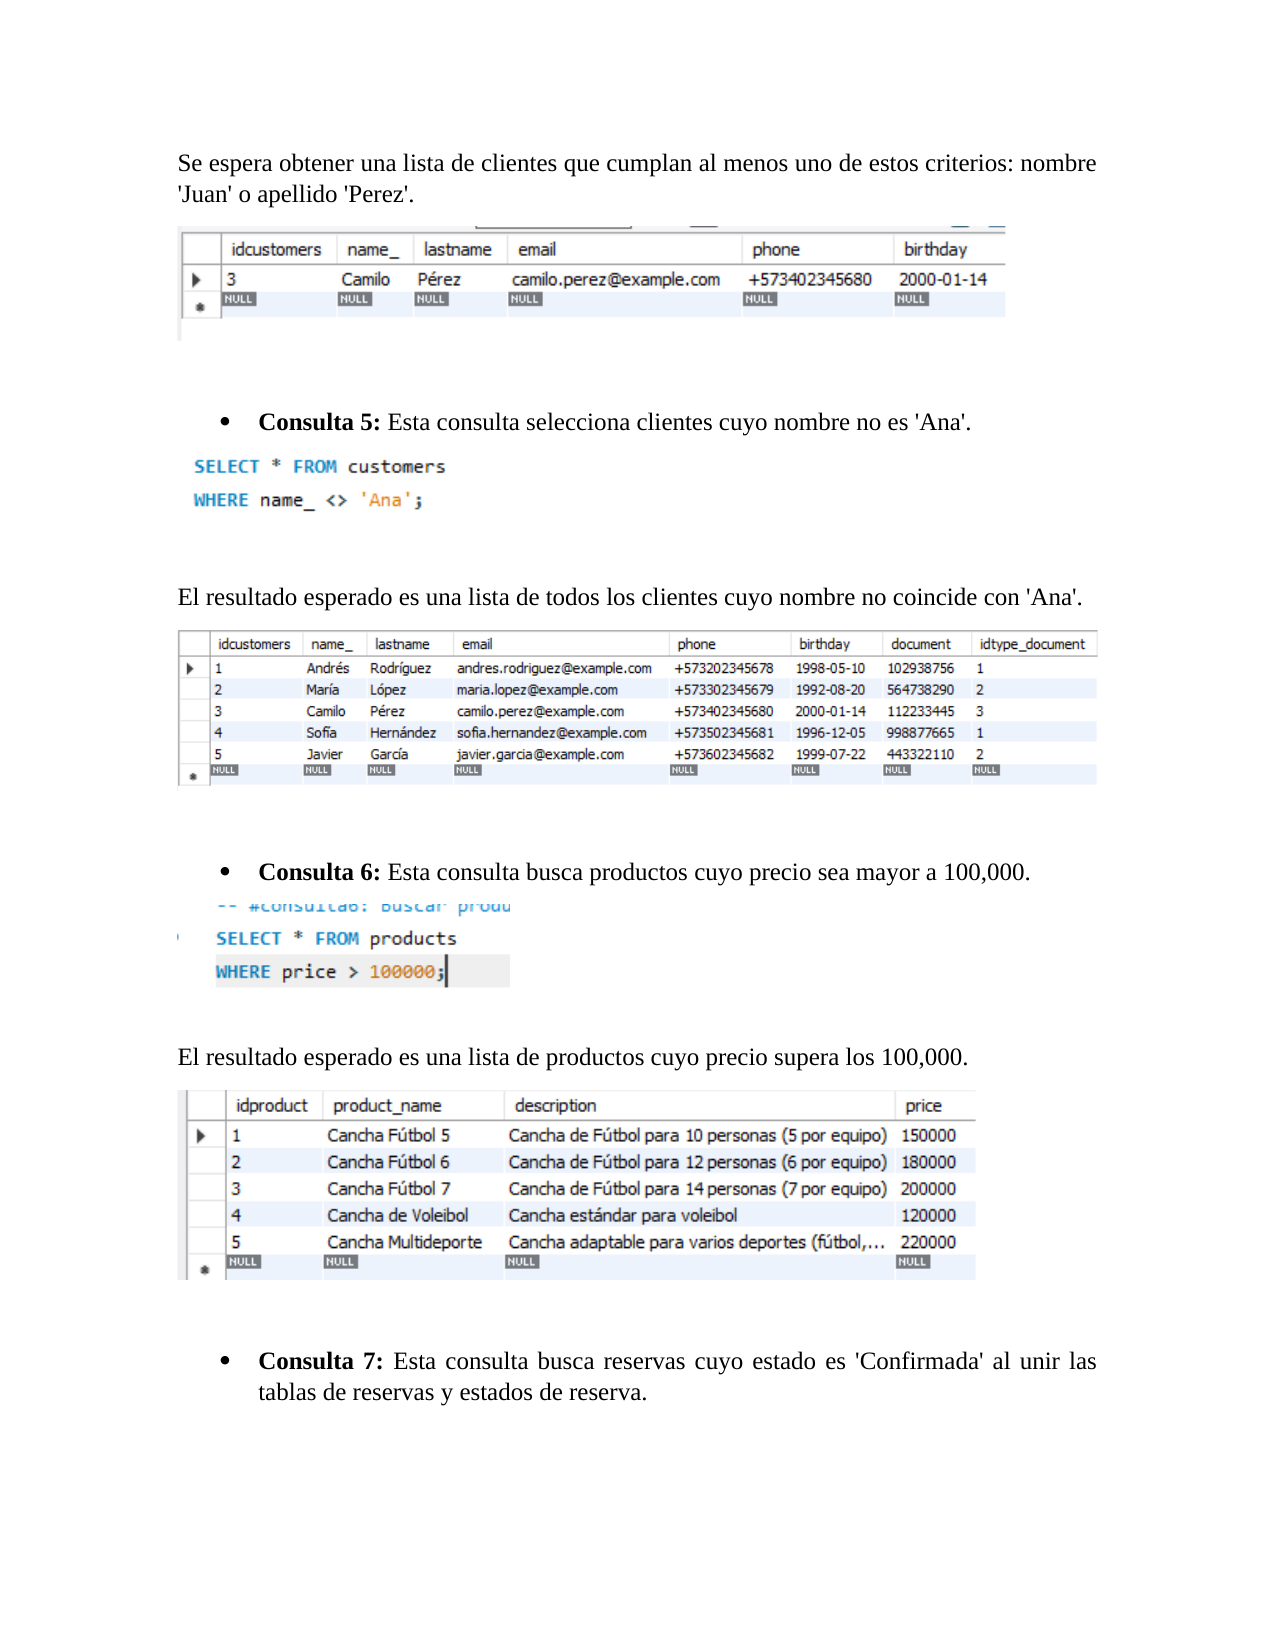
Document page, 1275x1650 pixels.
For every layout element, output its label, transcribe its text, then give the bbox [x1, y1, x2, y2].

picture [177, 904, 510, 1024]
list Consulta 5: Esta consulta selecciona clientes cuyo nombre no es 'Ana'. [221, 407, 1098, 436]
text El resultado esperado es una lista de todos los clientes cuyo nombre no coincide con 'Ana'. [177, 582, 1098, 611]
picture [177, 630, 1098, 791]
picture [177, 1090, 976, 1280]
text Se espera obtener una lista de clientes que cumplan al menos uno de estos criterios: nombre 'Juan' o apellido 'Perez'. [177, 148, 1098, 207]
list Consulta 6: Esta consulta busca productos cuyo precio sea mayor a 100,000. [221, 857, 1098, 886]
list Consulta 7: Esta consulta busca reservas cuyo estado es 'Confirmada' al unir las tablas de reservas y estados de reserva. [221, 1346, 1098, 1406]
text El resultado esperado es una lista de productos cuyo precio supera los 100,000. [177, 1042, 1098, 1071]
picture [177, 454, 495, 516]
picture [177, 226, 1006, 341]
